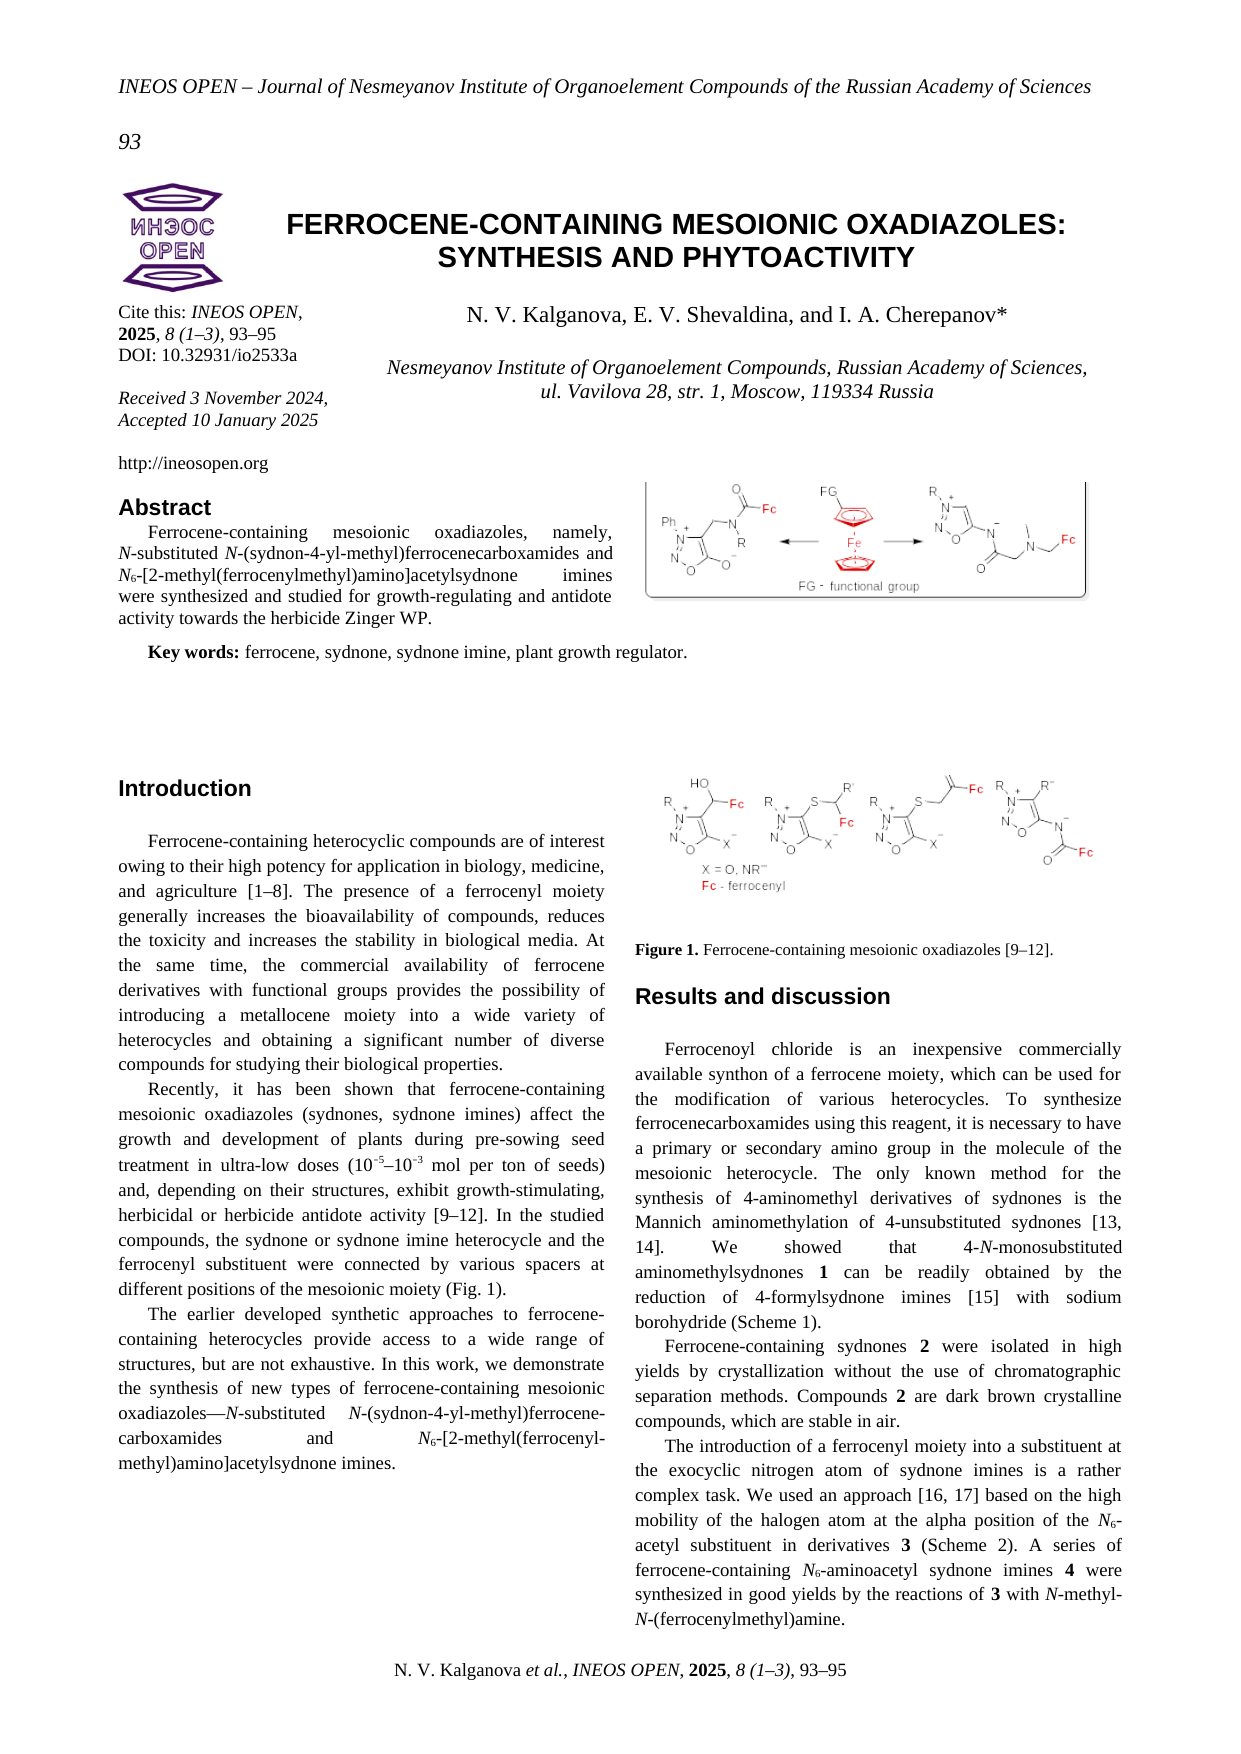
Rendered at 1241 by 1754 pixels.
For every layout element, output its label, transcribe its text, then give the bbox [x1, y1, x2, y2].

text Figure 1. Ferrocene-containing mesoionic oxadiazoles [9–12]. [635, 940, 1122, 959]
table_cell N. V. Kalganova, E. V. Shevaldina, and I. A. Cherepanov* [364, 301, 1111, 355]
text The introduction of a ferrocenyl moiety into a substituent at the exocyclic nitrogen atom of sydnone imines is a rather complex task. We used an approach [16, 17] based on the high mobility of the halogen atom at the alpha position of the N6-acetyl substituent in derivatives 3 (Scheme 2). A series of ferrocene-containing N6-aminoacetyl sydnone imines 4 were synthesized in good yields by the reactions of 3 with N-methyl-N-(ferrocenylmethyl)amine. [635, 1434, 1122, 1629]
picture [118, 179, 228, 295]
text Recently, it has been shown that ferrocene-containing mesoionic oxadiazoles (sydnones, sydnone imines) affect the growth and development of plants during pre-sowing seed treatment in ultra-low doses (10–5–10–3 mol per ton of seeds) and, depending on their structures, exhibit growth-stimulating, herbicidal or herbicide antidote activity [9–12]. In the studied compounds, the sydnone or sydnone imine heterocycle and the ferrocenyl substituent were connected by various spacers at different positions of the mesoionic moiety (Fig. 1). [118, 1078, 605, 1299]
text Results and discussion [635, 983, 1122, 1009]
table_cell Nesmeyanov Institute of Organoelement Compounds, Russian Academy of Sciences, ul. Vavilova 28, str. 1, Moscow, 119334 Russia [364, 355, 1111, 473]
table_cell Key words: ferrocene, sydnone, sydnone imine, plant growth regulator. [107, 629, 1111, 675]
text The earlier developed synthetic approaches to ferrocene-containing heterocycles provide access to a wide range of structures, but are not exhaustive. In this work, we demonstrate the synthesis of new types of ferrocene-containing mesoionic oxadiazoles—N-substituted N-(sydnon-4-yl-methyl)ferrocene-carboxamides and N6-[2-methyl(ferrocenyl-methyl)amino]acetylsydnone imines. [118, 1303, 605, 1473]
table_cell Cite this: INEOS OPEN, 2025, 8 (1–3), 93–95 DOI: 10.32931/io2533a Received 3 November 2024, Accepted 10 January 2025 http://ineosopen.org [107, 301, 363, 473]
text Ferrocene-containing sydnones 2 were isolated in high yields by crystallization without the use of chromatographic separation methods. Compounds 2 are dark brown crystalline compounds, which are stable in air. [635, 1335, 1122, 1431]
text Introduction [118, 775, 605, 801]
text Ferrocenoyl chloride is an inexpensive commercially available synthon of a ferrocene moiety, which can be used for the modification of various heterocycles. To synthesize ferrocenecarboxamides using this reagent, it is necessary to have a primary or secondary amino group in the molecule of the mesoionic heterocycle. The only known method for the synthesis of 4-aminomethyl derivatives of sydnones is the Mannich aminomethylation of 4-unsubstituted sydnones [13, 14]. We showed that 4-N-monosubstituted aminomethylsydnones 1 can be readily obtained by the reduction of 4-formylsydnone imines [15] with sodium borohydride (Scheme 1). [635, 1038, 1122, 1332]
table_cell Abstract Ferrocene-containing mesoionic oxadiazoles, namely, N-substituted N-(sydnon-4-yl-methyl)ferrocenecarboxamides and N6-[2-methyl(ferrocenylmethyl)amino]acetylsydnone imines were synthesized and studied for growth-regulating and antidote activity towards the herbicide Zinger WP. [107, 474, 624, 628]
table_header Ferrocene-containing mesoionic oxadiazoles: synthesis AND phytoactivity [242, 180, 1111, 301]
table_cell [624, 474, 1111, 628]
table_header [107, 180, 242, 301]
text Ferrocene-containing heterocyclic compounds are of interest owing to their high potency for application in biology, medicine, and agriculture [1–8]. The presence of a ferrocenyl moiety generally increases the bioavailability of compounds, reduces the toxicity and increases the stability in biological media. At the same time, the commercial availability of ferrocene derivatives with functional groups provides the possibility of introducing a metallocene moiety into a wide variety of heterocycles and obtaining a significant number of diverse compounds for studying their biological properties. [118, 830, 605, 1075]
